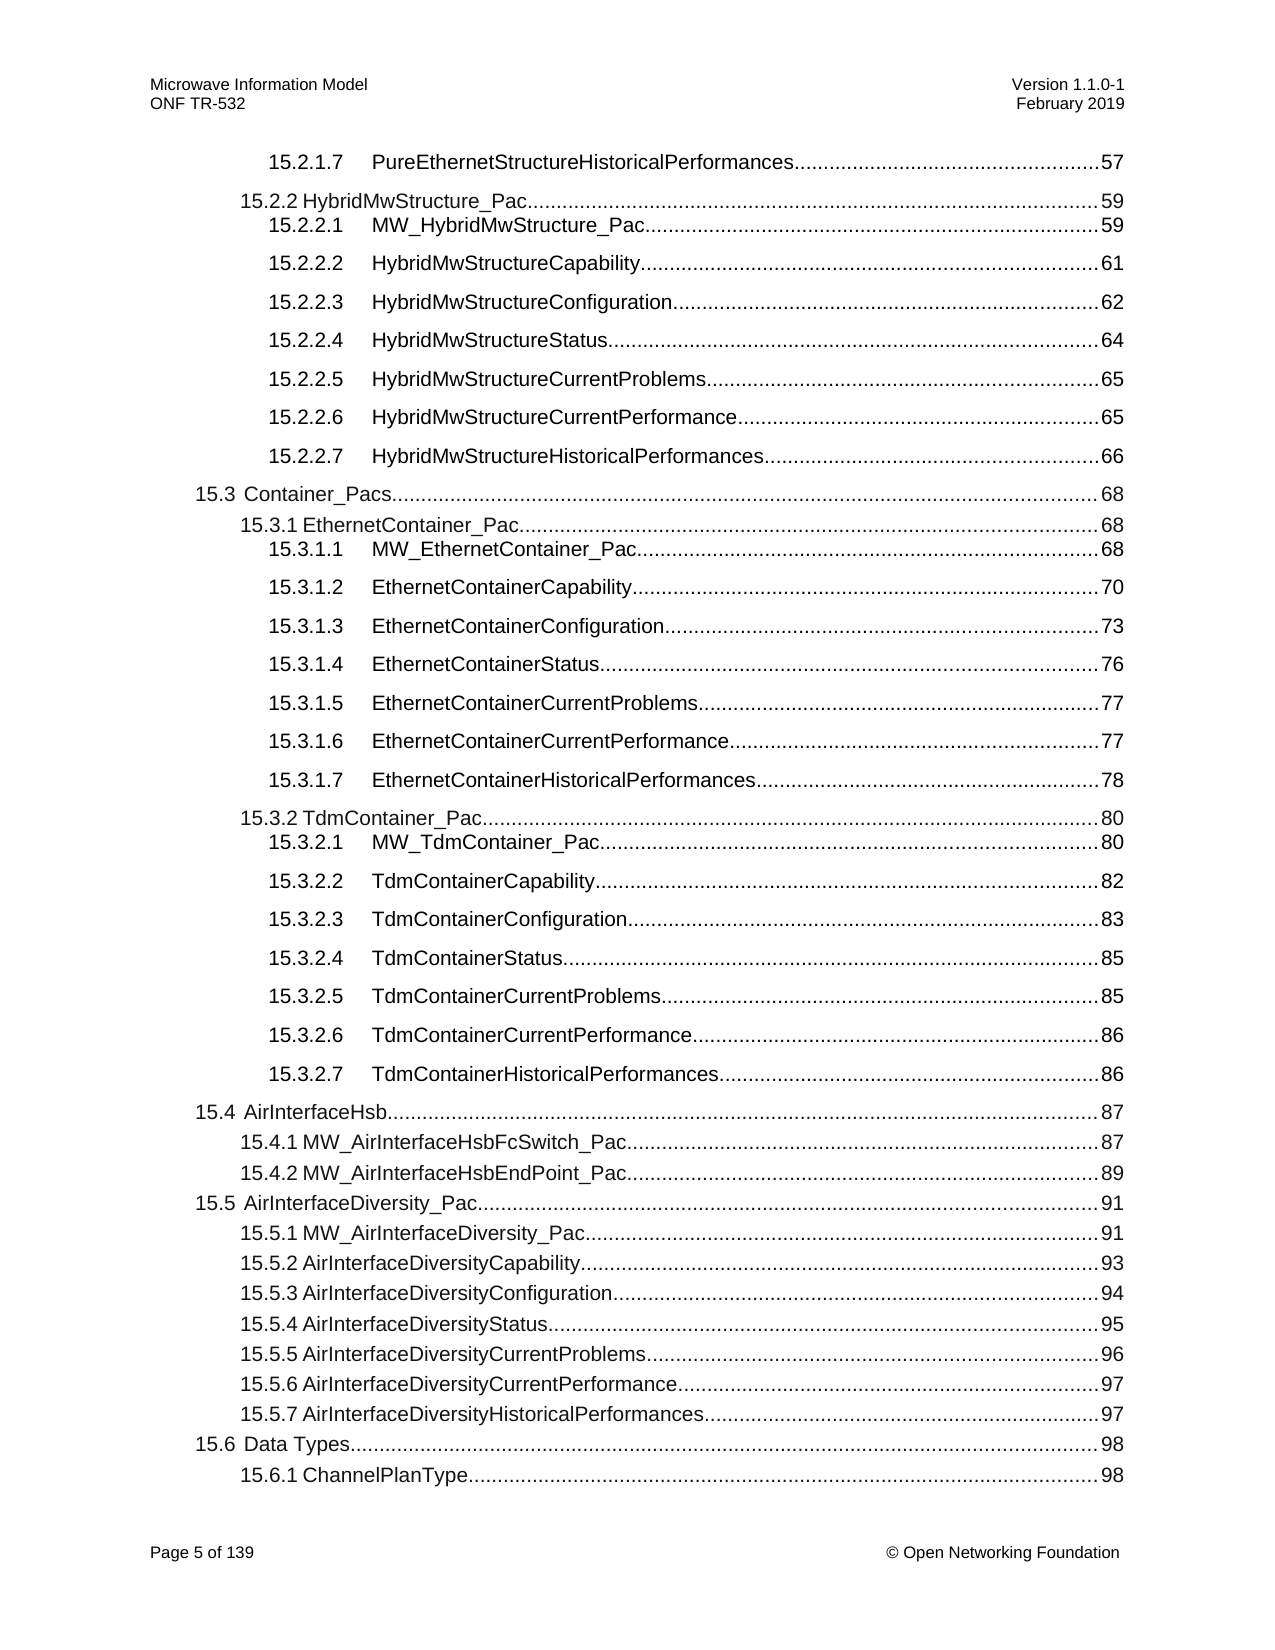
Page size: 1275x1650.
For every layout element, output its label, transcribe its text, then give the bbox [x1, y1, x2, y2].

text 15.3.1.4 EthernetContainerStatus 76 [268, 652, 1125, 676]
text 15.6.1 ChannelPlanType 98 [240, 1462, 1125, 1486]
text 15.5.2 AirInterfaceDiversityCapability 93 [240, 1251, 1125, 1275]
text 15.2.2.2 HybridMwStructureCapability 61 [268, 251, 1125, 275]
text 15.3.2.7 TdmContainerHistoricalPerformances 86 [268, 1061, 1125, 1085]
text 15.5.7 AirInterfaceDiversityHistoricalPerformances 97 [240, 1402, 1125, 1426]
text 15.5.6 AirInterfaceDiversityCurrentPerformance 97 [240, 1372, 1125, 1396]
text 15.2.2 HybridMwStructure_Pac 59 [240, 188, 1125, 212]
text 15.3.2.5 TdmContainerCurrentProblems 85 [268, 984, 1125, 1008]
text 15.3.1.2 EthernetContainerCapability 70 [268, 575, 1125, 599]
text 15.3.2.4 TdmContainerStatus 85 [268, 946, 1125, 970]
text 15.3.2.1 MW_TdmContainer_Pac 80 [268, 830, 1125, 854]
text 15.2.2.1 MW_HybridMwStructure_Pac 59 [268, 212, 1125, 236]
text 15.2.2.4 HybridMwStructureStatus 64 [268, 328, 1125, 352]
text 15.2.2.6 HybridMwStructureCurrentPerformance 65 [268, 405, 1125, 429]
text 15.3.2.6 TdmContainerCurrentPerformance 86 [268, 1023, 1125, 1047]
text 15.2.1.7 PureEthernetStructureHistoricalPerformances 57 [268, 150, 1125, 174]
text 15.2.2.7 HybridMwStructureHistoricalPerformances 66 [268, 444, 1125, 468]
text 15.3.2 TdmContainer_Pac 80 [240, 806, 1125, 830]
text 15.3.2.3 TdmContainerConfiguration 83 [268, 907, 1125, 931]
text 15.2.2.5 HybridMwStructureCurrentProblems 65 [268, 367, 1125, 391]
text 15.4 AirInterfaceHsb 87 [195, 1100, 1125, 1124]
text 15.5.3 AirInterfaceDiversityConfiguration 94 [240, 1281, 1125, 1305]
text 15.3.1.5 EthernetContainerCurrentProblems 77 [268, 691, 1125, 714]
text 15.5 AirInterfaceDiversity_Pac 91 [195, 1191, 1125, 1214]
text 15.3.1.6 EthernetContainerCurrentPerformance 77 [268, 729, 1125, 753]
text 15.3 Container_Pacs 68 [195, 482, 1125, 506]
text 15.2.2.3 HybridMwStructureConfiguration 62 [268, 289, 1125, 313]
text 15.5.1 MW_AirInterfaceDiversity_Pac 91 [240, 1221, 1125, 1245]
text 15.4.2 MW_AirInterfaceHsbEndPoint_Pac 89 [240, 1160, 1125, 1184]
text 15.3.1.7 EthernetContainerHistoricalPerformances 78 [268, 768, 1125, 792]
text 15.5.4 AirInterfaceDiversityStatus 95 [240, 1311, 1125, 1335]
text 15.3.1.1 MW_EthernetContainer_Pac 68 [268, 536, 1125, 560]
text 15.3.2.2 TdmContainerCapability 82 [268, 869, 1125, 893]
text 15.6 Data Types 98 [195, 1432, 1125, 1456]
text 15.4.1 MW_AirInterfaceHsbFcSwitch_Pac 87 [240, 1130, 1125, 1154]
text 15.5.5 AirInterfaceDiversityCurrentProblems 96 [240, 1342, 1125, 1366]
text 15.3.1 EthernetContainer_Pac 68 [240, 512, 1125, 536]
text 15.3.1.3 EthernetContainerConfiguration 73 [268, 613, 1125, 637]
